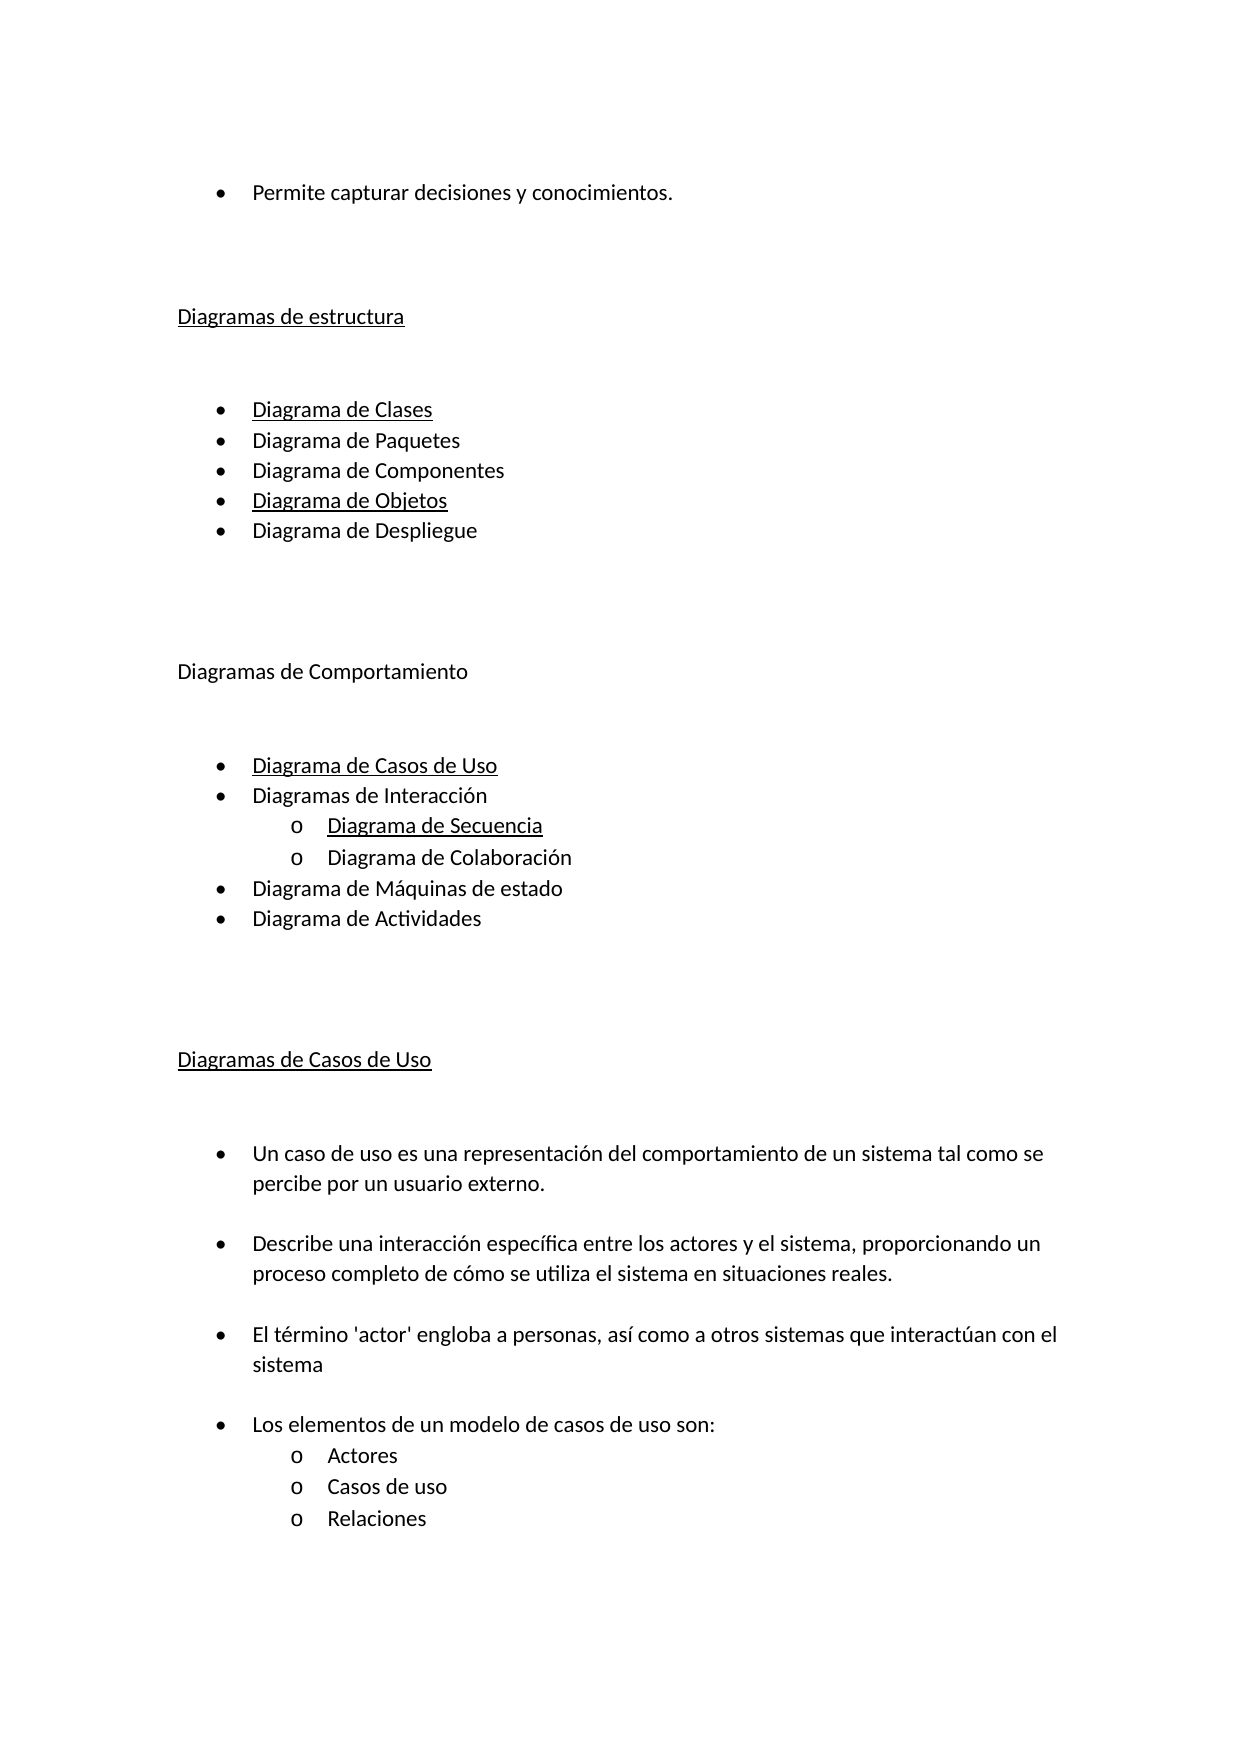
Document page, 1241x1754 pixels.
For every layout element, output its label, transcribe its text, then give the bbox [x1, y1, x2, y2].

list Los elementos de un modelo de casos de uso son: [215, 1411, 1063, 1438]
list Diagrama de Componentes [215, 456, 1063, 484]
list Permite capturar decisiones y conocimientos. [215, 178, 1063, 206]
list Diagrama de Objetos [215, 486, 1063, 514]
list Describe una interacción específica entre los actores y el sistema, proporcionando un proceso completo de cómo se utiliza el sistema en situaciones reales. [215, 1229, 1063, 1287]
text Diagramas de estructura [177, 302, 1063, 330]
list Diagrama de Secuencia [290, 811, 1063, 840]
list El término 'actor' engloba a personas, así como a otros sistemas que interactúan con el sistema [215, 1320, 1063, 1378]
list Diagrama de Máquinas de estado [215, 874, 1063, 902]
list Diagrama de Casos de Uso [215, 751, 1063, 779]
text Diagramas de Casos de Uso [177, 1045, 1063, 1073]
list Relaciones [290, 1504, 1063, 1533]
list Diagrama de Despliegue [215, 516, 1063, 544]
list Un caso de uso es una representación del comportamiento de un sistema tal como se percibe por un usuario externo. [215, 1139, 1063, 1197]
list Casos de uso [290, 1472, 1063, 1501]
text Diagramas de Comportamiento [177, 657, 1063, 685]
list Diagrama de Actividades [215, 904, 1063, 932]
list Diagrama de Paquetes [215, 426, 1063, 454]
list Diagrama de Clases [215, 396, 1063, 423]
list Actores [290, 1441, 1063, 1470]
list Diagrama de Colaboración [290, 843, 1063, 872]
list Diagramas de Interacción [215, 781, 1063, 809]
